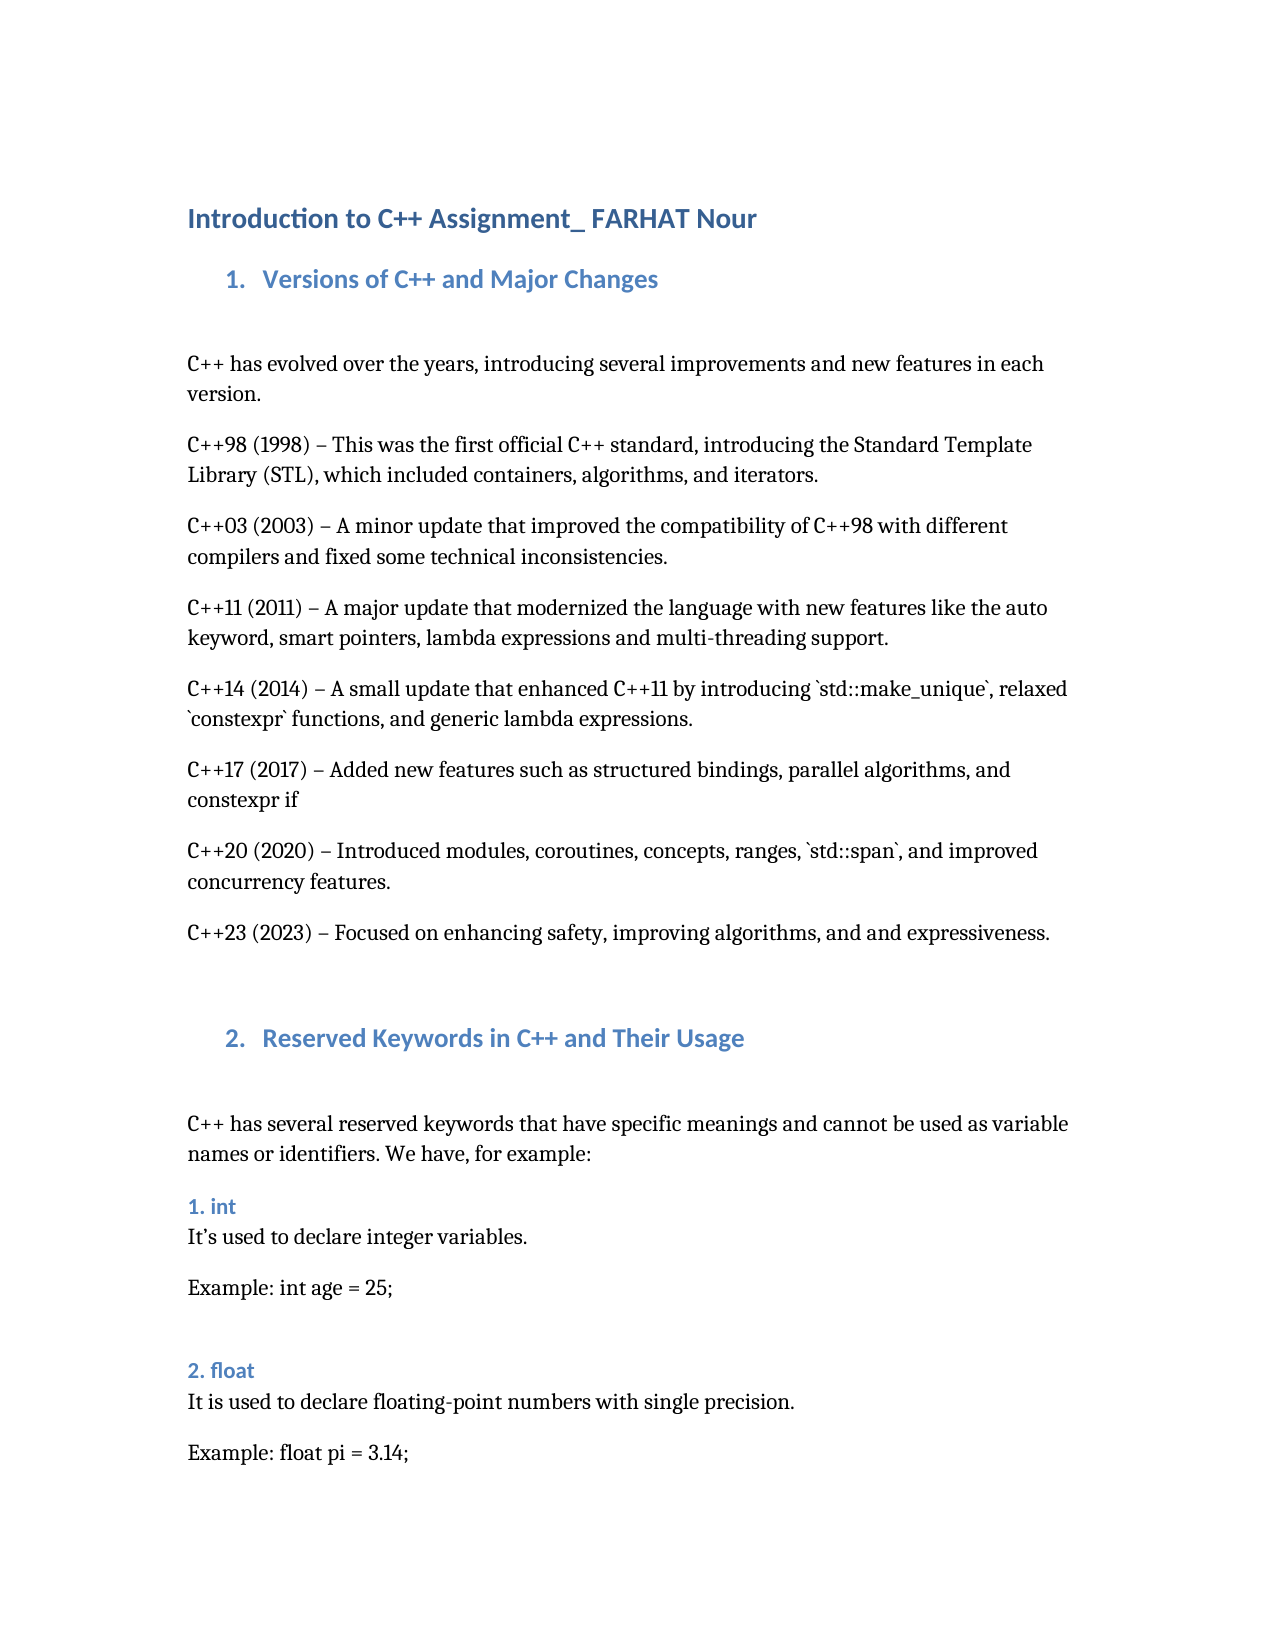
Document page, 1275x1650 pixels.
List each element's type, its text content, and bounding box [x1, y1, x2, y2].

text C++23 (2023) – Focused on enhancing safety, improving algorithms, and and expressiveness. [187, 919, 1087, 946]
subtitle 2. float [187, 1356, 1087, 1384]
text C++14 (2014) – A small update that enhanced C++11 by introducing `std::make_unique`, relaxed `constexpr` functions, and generic lambda expressions. [187, 676, 1087, 732]
subtitle Versions of C++ and Major Changes [225, 262, 1087, 295]
text C++98 (1998) – This was the first official C++ standard, introducing the Standard Template Library (STL), which included containers, algorithms, and iterators. [187, 432, 1087, 488]
text Example: float pi = 3.14; [187, 1439, 1087, 1496]
subtitle Introduction to C++ Assignment_ FARHAT Nour [187, 200, 1087, 236]
subtitle 1. int [187, 1192, 1087, 1220]
text Example: int age = 25; [187, 1275, 1087, 1332]
subtitle Reserved Keywords in C++ and Their Usage [225, 1022, 1087, 1054]
text C++ has several reserved keywords that have specific meanings and cannot be used as variable names or identifiers. We have, for example: [187, 1111, 1087, 1167]
text It’s used to declare integer variables. [187, 1224, 1087, 1250]
text C++ has evolved over the years, introducing several improvements and new features in each version. [187, 351, 1087, 407]
text C++20 (2020) – Introduced modules, coroutines, concepts, ranges, `std::span`, and improved concurrency features. [187, 838, 1087, 895]
text C++17 (2017) – Added new features such as structured bindings, parallel algorithms, and constexpr if [187, 757, 1087, 813]
text C++03 (2003) – A minor update that improved the compatibility of C++98 with different compilers and fixed some technical inconsistencies. [187, 513, 1087, 570]
text C++11 (2011) – A major update that modernized the language with new features like the auto keyword, smart pointers, lambda expressions and multi-threading support. [187, 594, 1087, 651]
text It is used to declare floating-point numbers with single precision. [187, 1388, 1087, 1415]
